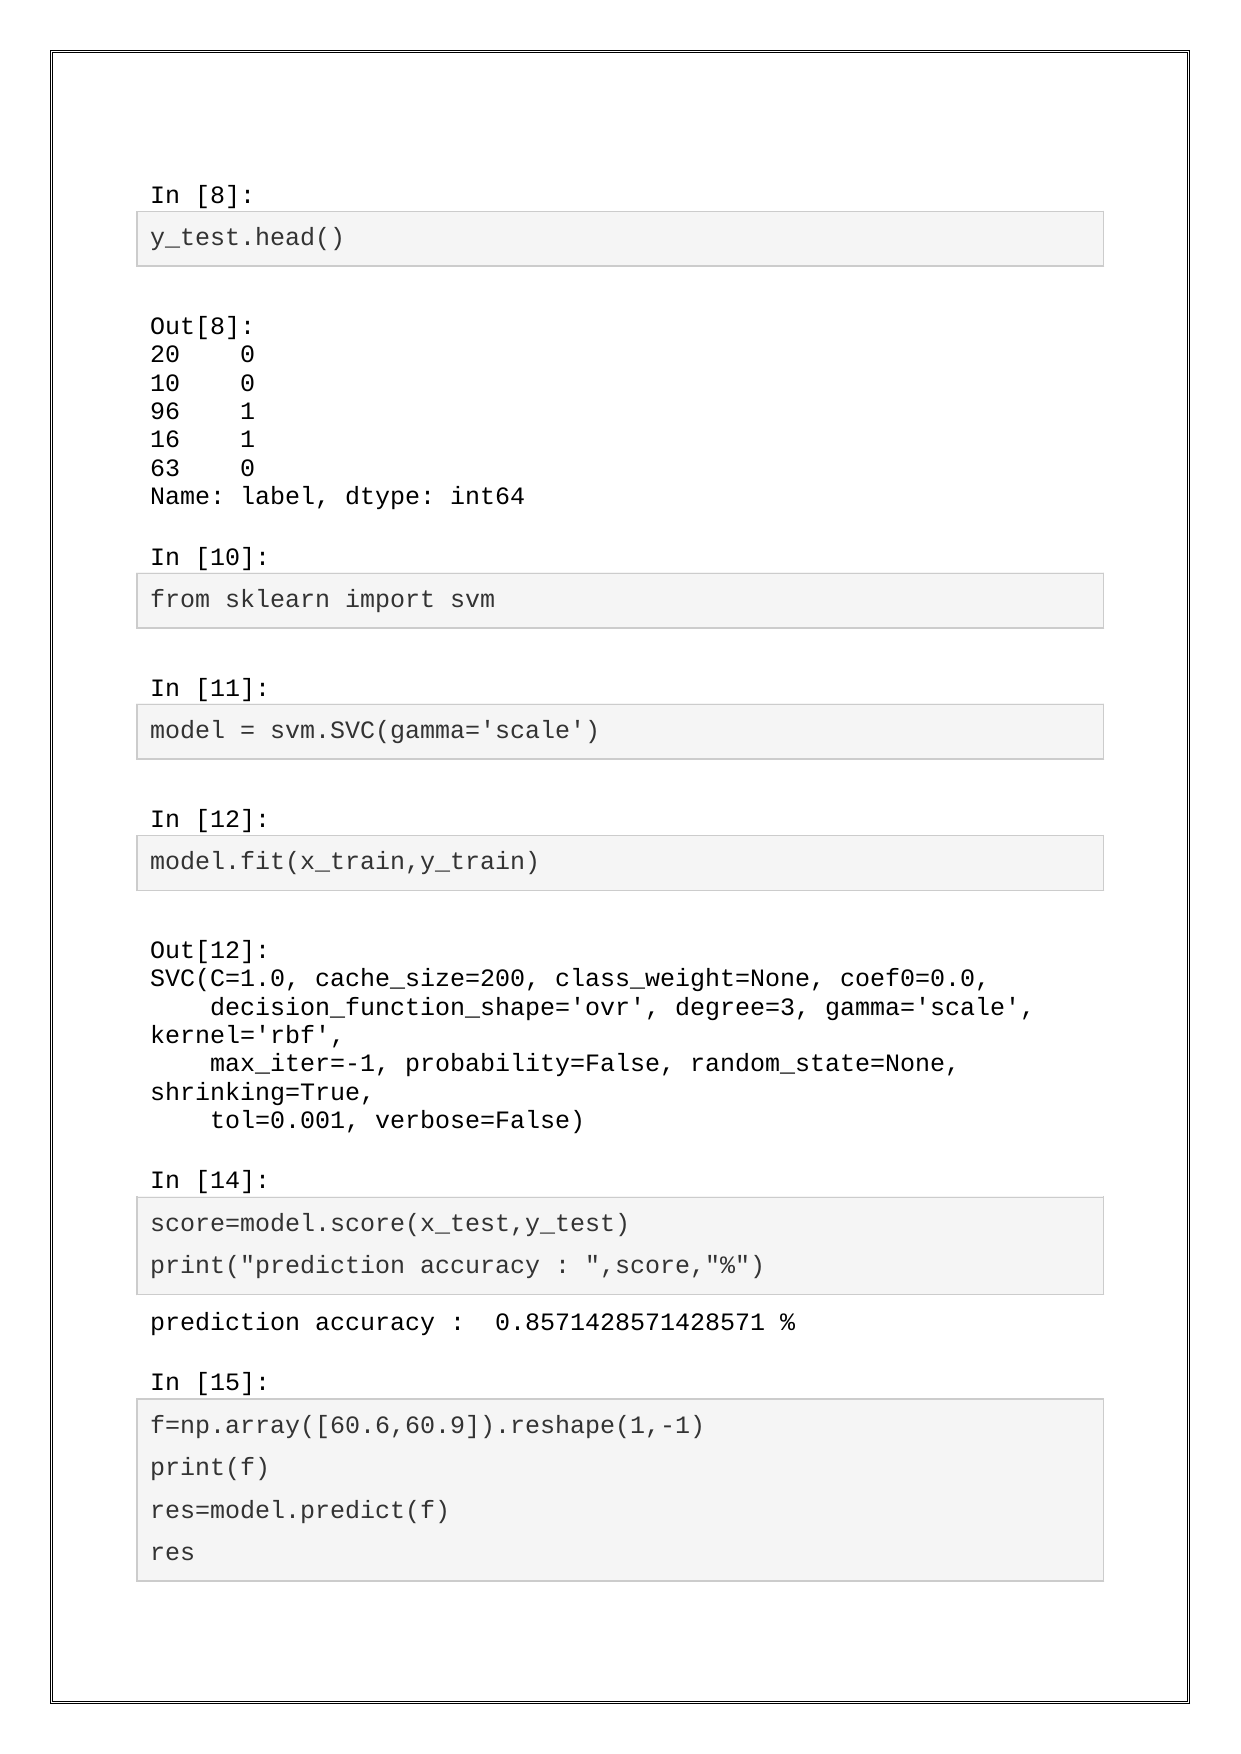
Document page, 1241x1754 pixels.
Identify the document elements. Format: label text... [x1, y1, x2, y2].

text print("prediction accuracy : ",score,"%") [138, 1239, 1103, 1294]
text max_iter=-1, probability=False, random_state=None, shrinking=True, [150, 1051, 1090, 1107]
text In [15]: [150, 1368, 1090, 1398]
text prediction accuracy : 0.8571428571428571 % [150, 1309, 1090, 1338]
text decision_function_shape='ovr', degree=3, gamma='scale', kernel='rbf', [150, 994, 1090, 1051]
text 16 1 [150, 427, 1090, 455]
text In [11]: [150, 673, 1090, 703]
text In [8]: [150, 180, 1090, 211]
text tol=0.001, verbose=False) [150, 1107, 1090, 1136]
text SVC(C=1.0, cache_size=200, class_weight=None, coef0=0.0, [150, 966, 1090, 994]
text res [138, 1526, 1103, 1580]
text model.fit(x_train,y_train) [138, 836, 1103, 890]
text print(f) [138, 1441, 1103, 1483]
text In [12]: [150, 804, 1090, 835]
text In [14]: [150, 1166, 1090, 1196]
text Out[8]: [150, 311, 1090, 342]
text f=np.array([60.6,60.9]).reshape(1,-1) [138, 1400, 1103, 1441]
text res=model.predict(f) [138, 1483, 1103, 1526]
text 63 0 [150, 455, 1090, 483]
text model = svm.SVC(gamma='scale') [138, 705, 1103, 758]
text Name: label, dtype: int64 [150, 483, 1090, 512]
text score=model.score(x_test,y_test) [138, 1198, 1103, 1239]
text 20 0 [150, 342, 1090, 370]
text 96 1 [150, 398, 1090, 427]
text 10 0 [150, 370, 1090, 398]
text from sklearn import svm [138, 574, 1103, 627]
text y_test.head() [138, 212, 1103, 265]
text Out[12]: [150, 936, 1090, 966]
text In [10]: [150, 542, 1090, 572]
